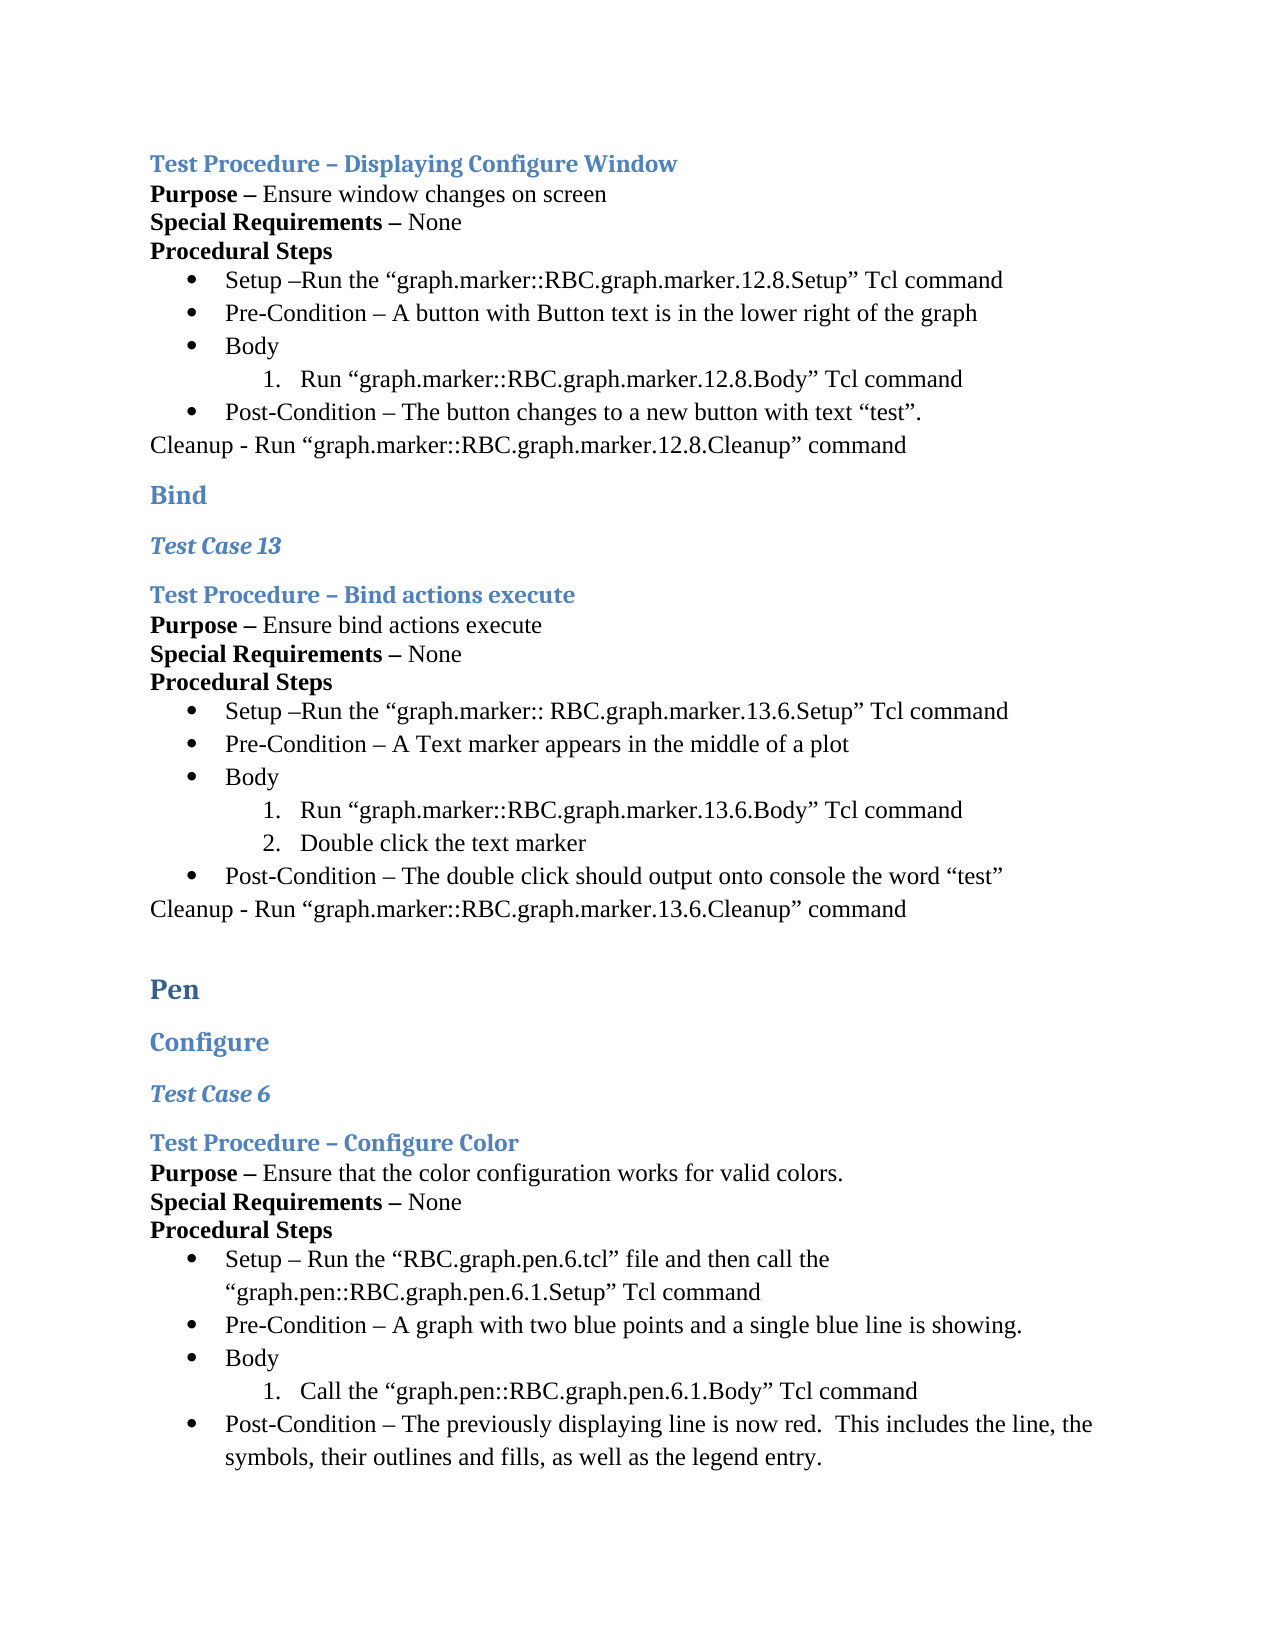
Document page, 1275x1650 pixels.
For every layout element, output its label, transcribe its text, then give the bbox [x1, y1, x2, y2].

subtitle Bind [150, 480, 1125, 511]
text Procedural Steps [150, 667, 1125, 696]
text Purpose – Ensure window changes on screen [150, 179, 1125, 207]
list Call the “graph.pen::RBC.graph.pen.6.1.Body” Tcl command [262, 1376, 1125, 1405]
text Cleanup - Run “graph.marker::RBC.graph.marker.13.6.Cleanup” command [150, 894, 1125, 923]
subtitle Test Case 6 [150, 1079, 1125, 1108]
list Setup –Run the “graph.marker::RBC.graph.marker.12.8.Setup” Tcl command [187, 265, 1125, 294]
list Setup –Run the “graph.marker:: RBC.graph.marker.13.6.Setup” Tcl command [187, 696, 1125, 725]
text Purpose – Ensure that the color configuration works for valid colors. [150, 1158, 1125, 1187]
list Post-Condition – The button changes to a new button with text “test”. [187, 397, 1125, 426]
subtitle Test Procedure – Bind actions execute [150, 581, 1125, 610]
subtitle Test Case 13 [150, 532, 1125, 560]
list Run “graph.marker::RBC.graph.marker.12.8.Body” Tcl command [262, 364, 1125, 393]
text Procedural Steps [150, 236, 1125, 265]
subtitle Test Procedure – Configure Color [150, 1129, 1125, 1158]
text Special Requirements – None [150, 639, 1125, 667]
list Pre-Condition – A Text marker appears in the middle of a plot [187, 729, 1125, 758]
subtitle Configure [150, 1027, 1125, 1059]
list Double click the text marker [262, 828, 1125, 857]
text Special Requirements – None [150, 1187, 1125, 1215]
list Pre-Condition – A button with Button text is in the lower right of the graph [187, 298, 1125, 327]
text Cleanup - Run “graph.marker::RBC.graph.marker.12.8.Cleanup” command [150, 430, 1125, 459]
list Pre-Condition – A graph with two blue points and a single blue line is showing. [187, 1310, 1125, 1339]
list Body [187, 331, 1125, 360]
text Purpose – Ensure bind actions execute [150, 610, 1125, 639]
subtitle Test Procedure – Displaying Configure Window [150, 150, 1125, 179]
list Post-Condition – The double click should output onto console the word “test” [187, 861, 1125, 890]
text Procedural Steps [150, 1215, 1125, 1244]
subtitle Pen [150, 973, 1125, 1007]
list Body [187, 1343, 1125, 1372]
list Post-Condition – The previously displaying line is now red. This includes the line, the symbols, their outlines and fills, as well as the legend entry. [187, 1409, 1125, 1471]
text Special Requirements – None [150, 207, 1125, 236]
list Setup – Run the “RBC.graph.pen.6.tcl” file and then call the “graph.pen::RBC.graph.pen.6.1.Setup” Tcl command [187, 1244, 1125, 1306]
list Body [187, 762, 1125, 791]
list Run “graph.marker::RBC.graph.marker.13.6.Body” Tcl command [262, 795, 1125, 824]
